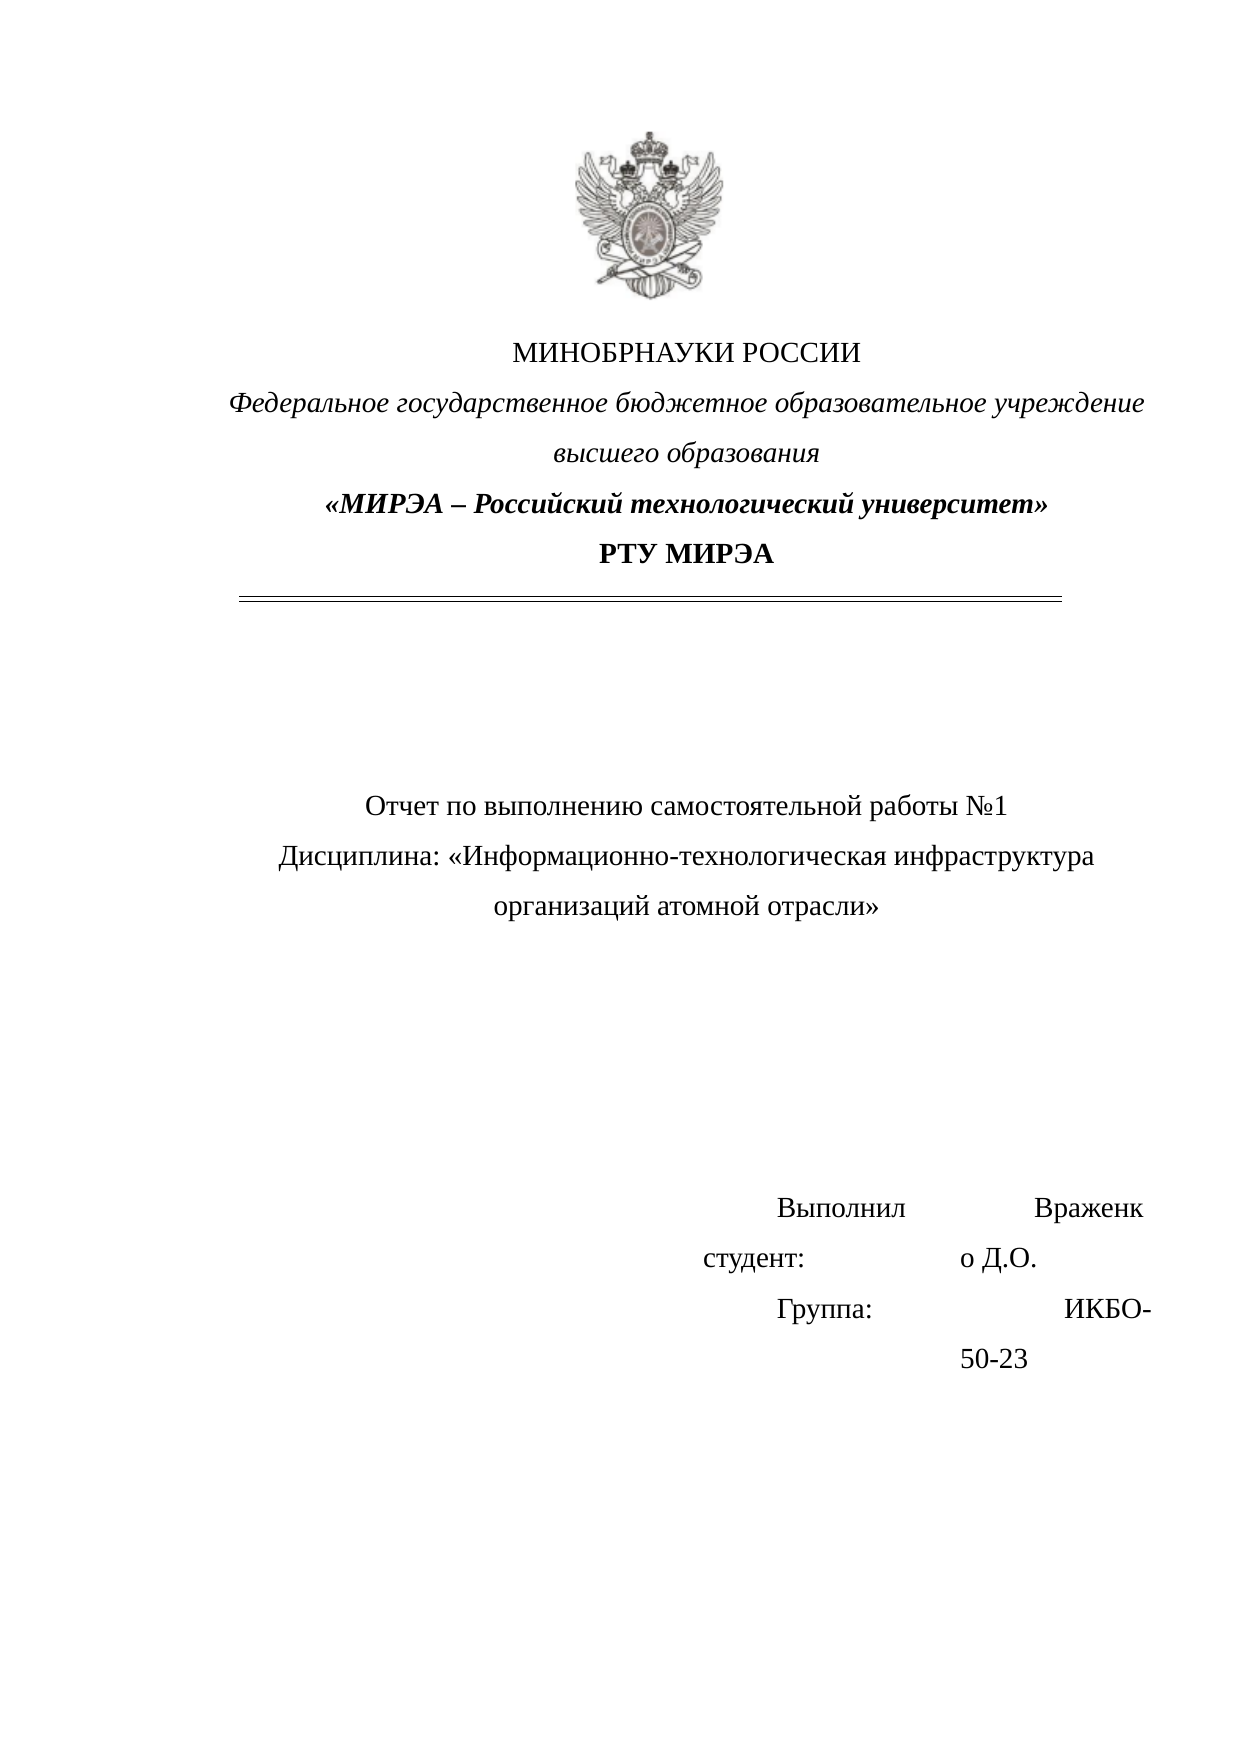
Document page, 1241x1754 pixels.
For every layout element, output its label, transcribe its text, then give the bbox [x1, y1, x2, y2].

table_cell ИКБО-50-23 [960, 1291, 1152, 1391]
text высшего образования [148, 436, 1152, 469]
table_cell Группа: [703, 1291, 960, 1391]
text Дисциплина: «Информационно-технологическая инфраструктура [148, 838, 1152, 872]
text организаций атомной отрасли» [148, 888, 1152, 922]
text РТУ МИРЭА [148, 536, 1152, 570]
picture [549, 118, 750, 319]
text «МИРЭА – Российский технологический университет» [148, 486, 1152, 519]
table_header Враженко Д.О. [960, 1190, 1152, 1291]
text МИНОБРНАУКИ РОССИИ [148, 118, 1152, 368]
text Федеральное государственное бюджетное образовательное учреждение [148, 385, 1152, 419]
text Отчет по выполнению самостоятельной работы №1 [148, 788, 1152, 821]
table_header Выполнил студент: [703, 1190, 960, 1291]
